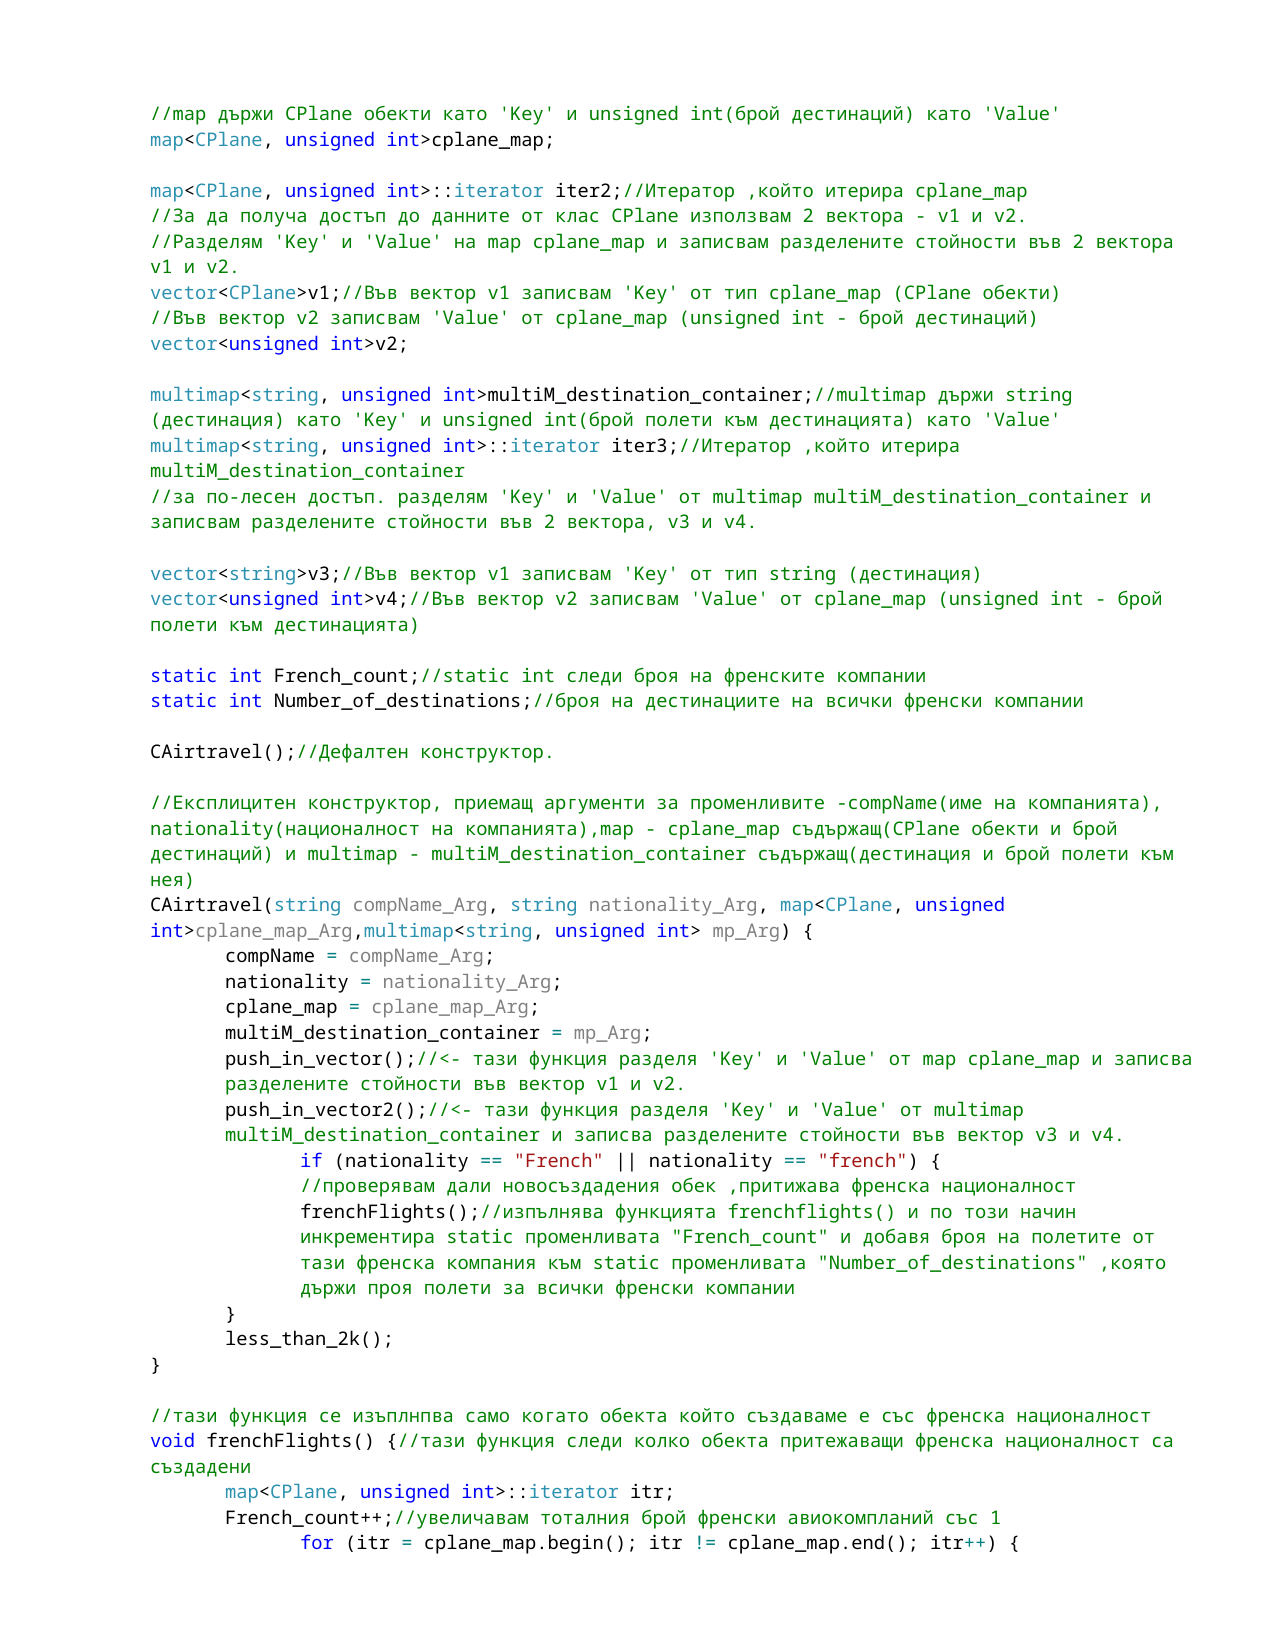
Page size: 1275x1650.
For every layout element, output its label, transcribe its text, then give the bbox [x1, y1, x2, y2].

text static int Number_of_destinations;//броя на дестинациите на всички френски компании [150, 687, 1200, 713]
text push_in_vector2();//<- тази функция разделя 'Key' и 'Value' от multimap multiM_destination_container и записва разделените стойности във вектор v3 и v4. [225, 1096, 1200, 1147]
text } [150, 1351, 1200, 1377]
text multiM_destination_container = mp_Arg; [225, 1019, 1200, 1045]
text if (nationality == "French" || nationality == "french") { [300, 1147, 1200, 1172]
text vector<string>v3;//Във вектор v1 записвам 'Key' от тип string (дестинация) [150, 560, 1200, 585]
text map<CPlane, unsigned int>::iterator iter2;//Итератор ,който итерира cplane_map [150, 177, 1200, 203]
text compName = compName_Arg; [225, 943, 1200, 968]
text //Във вектор v2 записвам 'Value' от cplane_map (unsigned int - брой дестинаций) [150, 305, 1200, 330]
text //за по-лесен достъп. разделям 'Key' и 'Value' от multimap multiM_destination_container и записвам разделените стойности във 2 вектора, v3 и v4. [150, 483, 1200, 534]
text CAirtravel(string compName_Arg, string nationality_Arg, map<CPlane, unsigned int>cplane_map_Arg,multimap<string, unsigned int> mp_Arg) { [150, 892, 1200, 943]
text //За да получа достъп до данните от клас CPlane използвам 2 вектора - v1 и v2. [150, 203, 1200, 228]
text vector<CPlane>v1;//Във вектор v1 записвам 'Key' от тип cplane_map (CPlane обекти) [150, 279, 1200, 305]
text } [225, 1300, 1200, 1326]
text multimap<string, unsigned int>::iterator iter3;//Итератор ,който итерира multiM_destination_container [150, 432, 1200, 483]
text nationality = nationality_Arg; [225, 968, 1200, 994]
text map<CPlane, unsigned int>cplane_map; [150, 126, 1200, 152]
text multimap<string, unsigned int>multiM_destination_container;//multimap държи string (дестинация) като 'Key' и unsigned int(брой полети към дестинацията) като 'Value' [150, 381, 1200, 432]
text //Разделям 'Key' и 'Value' на map cplane_map и записвам разделените стойности във 2 вектора v1 и v2. [150, 228, 1200, 279]
text //Експлицитен конструктор, приемащ аргументи за променливите -compName(име на компанията), nationality(националност на компанията),map - cplane_map съдържащ(CPlane обекти и брой дестинаций) и multimap - multiM_destination_container съдържащ(дестинация и брой полети към нея) [150, 789, 1200, 892]
text French_count++;//увеличавам тоталния брой френски авиокомпланий със 1 [225, 1504, 1200, 1530]
text void frenchFlights() {//тази функция следи колко обекта притежаващи френска националност са създадени [150, 1428, 1200, 1479]
text vector<unsigned int>v2; [150, 330, 1200, 356]
text frenchFlights();//изпълнява функцията frenchflights() и по този начин инкрементира static променливата "French_count" и добавя броя на полетите от тази френска компания към static променливата "Number_of_destinations" ,която държи проя полети за всички френски компании [300, 1198, 1200, 1300]
text CAirtravel();//Дефалтен конструктор. [150, 738, 1200, 764]
text less_than_2k(); [225, 1326, 1200, 1351]
text //проверявам дали новосъздадения обек ,притижава френска националност [300, 1172, 1200, 1198]
text //map държи CPlane обекти като 'Key' и unsigned int(брой дестинаций) като 'Value' [150, 101, 1200, 126]
text push_in_vector();//<- тази функция разделя 'Key' и 'Value' от map cplane_map и записва разделените стойности във вектор v1 и v2. [225, 1045, 1200, 1096]
text map<CPlane, unsigned int>::iterator itr; [225, 1479, 1200, 1504]
text //тази функция се изъплнпва само когато обекта който създаваме е със френска националност [150, 1402, 1200, 1428]
text vector<unsigned int>v4;//Във вектор v2 записвам 'Value' от cplane_map (unsigned int - брой полети към дестинацията) [150, 585, 1200, 636]
text cplane_map = cplane_map_Arg; [225, 994, 1200, 1019]
text static int French_count;//static int следи броя на френските компании [150, 662, 1200, 687]
text for (itr = cplane_map.begin(); itr != cplane_map.end(); itr++) { [300, 1530, 1200, 1555]
